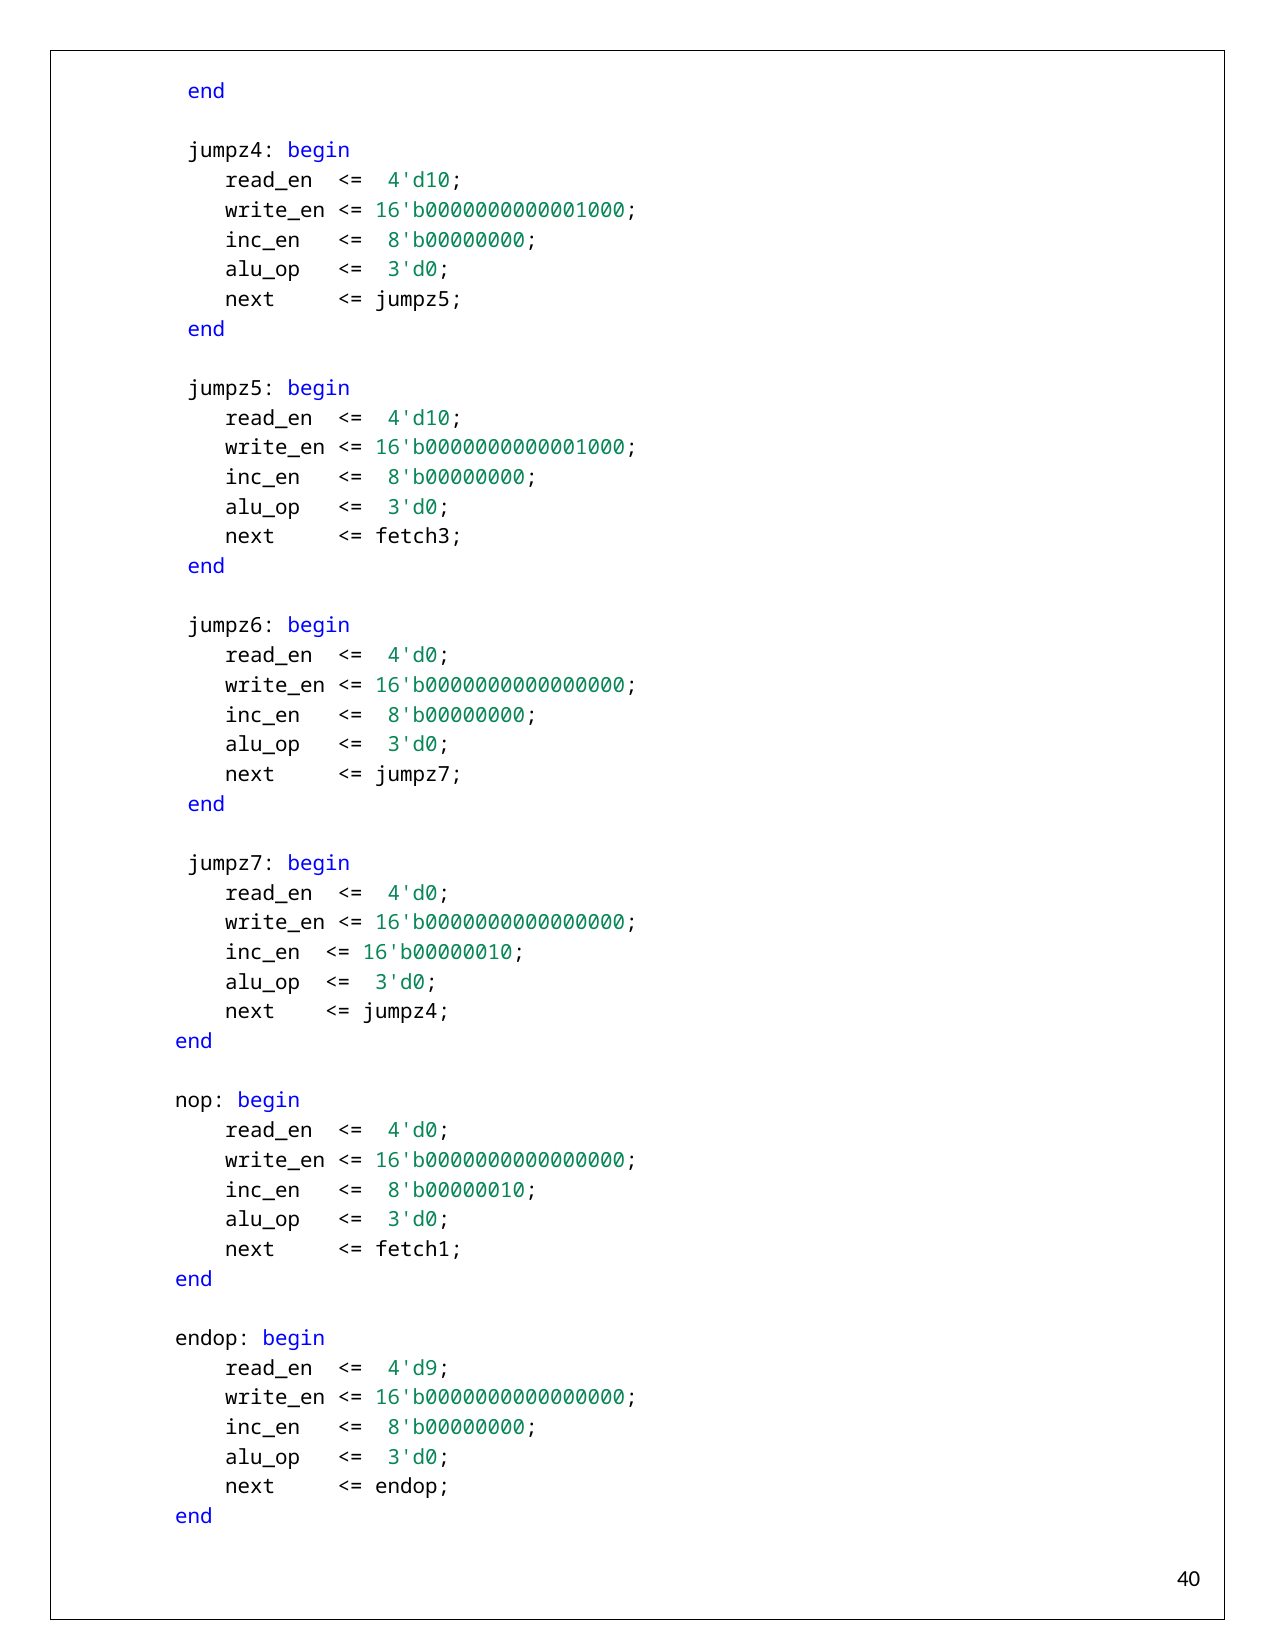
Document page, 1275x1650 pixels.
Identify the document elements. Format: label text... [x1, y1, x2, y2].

text next <= endop; [75, 1470, 1200, 1500]
text end [75, 75, 1200, 105]
text inc_en <= 8'b00000000; [75, 698, 1200, 728]
text inc_en <= 16'b00000010; [75, 936, 1200, 966]
text end [75, 1262, 1200, 1292]
text inc_en <= 8'b00000010; [75, 1173, 1200, 1203]
text end [75, 312, 1200, 342]
text alu_op <= 3'd0; [75, 728, 1200, 758]
text next <= fetch1; [75, 1233, 1200, 1262]
text alu_op <= 3'd0; [75, 1441, 1200, 1470]
text read_en <= 4'd9; [75, 1352, 1200, 1381]
text alu_op <= 3'd0; [75, 966, 1200, 995]
text read_en <= 4'd10; [75, 164, 1200, 194]
text read_en <= 4'd0; [75, 639, 1200, 669]
text end [75, 1500, 1200, 1530]
text alu_op <= 3'd0; [75, 1203, 1200, 1233]
text write_en <= 16'b0000000000001000; [75, 431, 1200, 461]
text jumpz7: begin [75, 847, 1200, 877]
text inc_en <= 8'b00000000; [75, 461, 1200, 491]
text alu_op <= 3'd0; [75, 253, 1200, 283]
text next <= fetch3; [75, 520, 1200, 550]
text read_en <= 4'd0; [75, 1114, 1200, 1144]
text next <= jumpz5; [75, 283, 1200, 312]
text inc_en <= 8'b00000000; [75, 223, 1200, 253]
text jumpz4: begin [75, 134, 1200, 164]
text inc_en <= 8'b00000000; [75, 1411, 1200, 1441]
text write_en <= 16'b0000000000000000; [75, 669, 1200, 698]
text end [75, 787, 1200, 817]
text write_en <= 16'b0000000000000000; [75, 1144, 1200, 1173]
text alu_op <= 3'd0; [75, 491, 1200, 520]
text next <= jumpz7; [75, 758, 1200, 787]
text read_en <= 4'd0; [75, 877, 1200, 906]
text nop: begin [75, 1084, 1200, 1114]
text end [75, 550, 1200, 580]
text end [75, 1025, 1200, 1055]
text endop: begin [75, 1322, 1200, 1352]
text next <= jumpz4; [75, 995, 1200, 1025]
text write_en <= 16'b0000000000000000; [75, 906, 1200, 936]
text read_en <= 4'd10; [75, 402, 1200, 431]
text jumpz5: begin [75, 372, 1200, 402]
text write_en <= 16'b0000000000000000; [75, 1381, 1200, 1411]
text jumpz6: begin [75, 609, 1200, 639]
text write_en <= 16'b0000000000001000; [75, 194, 1200, 223]
